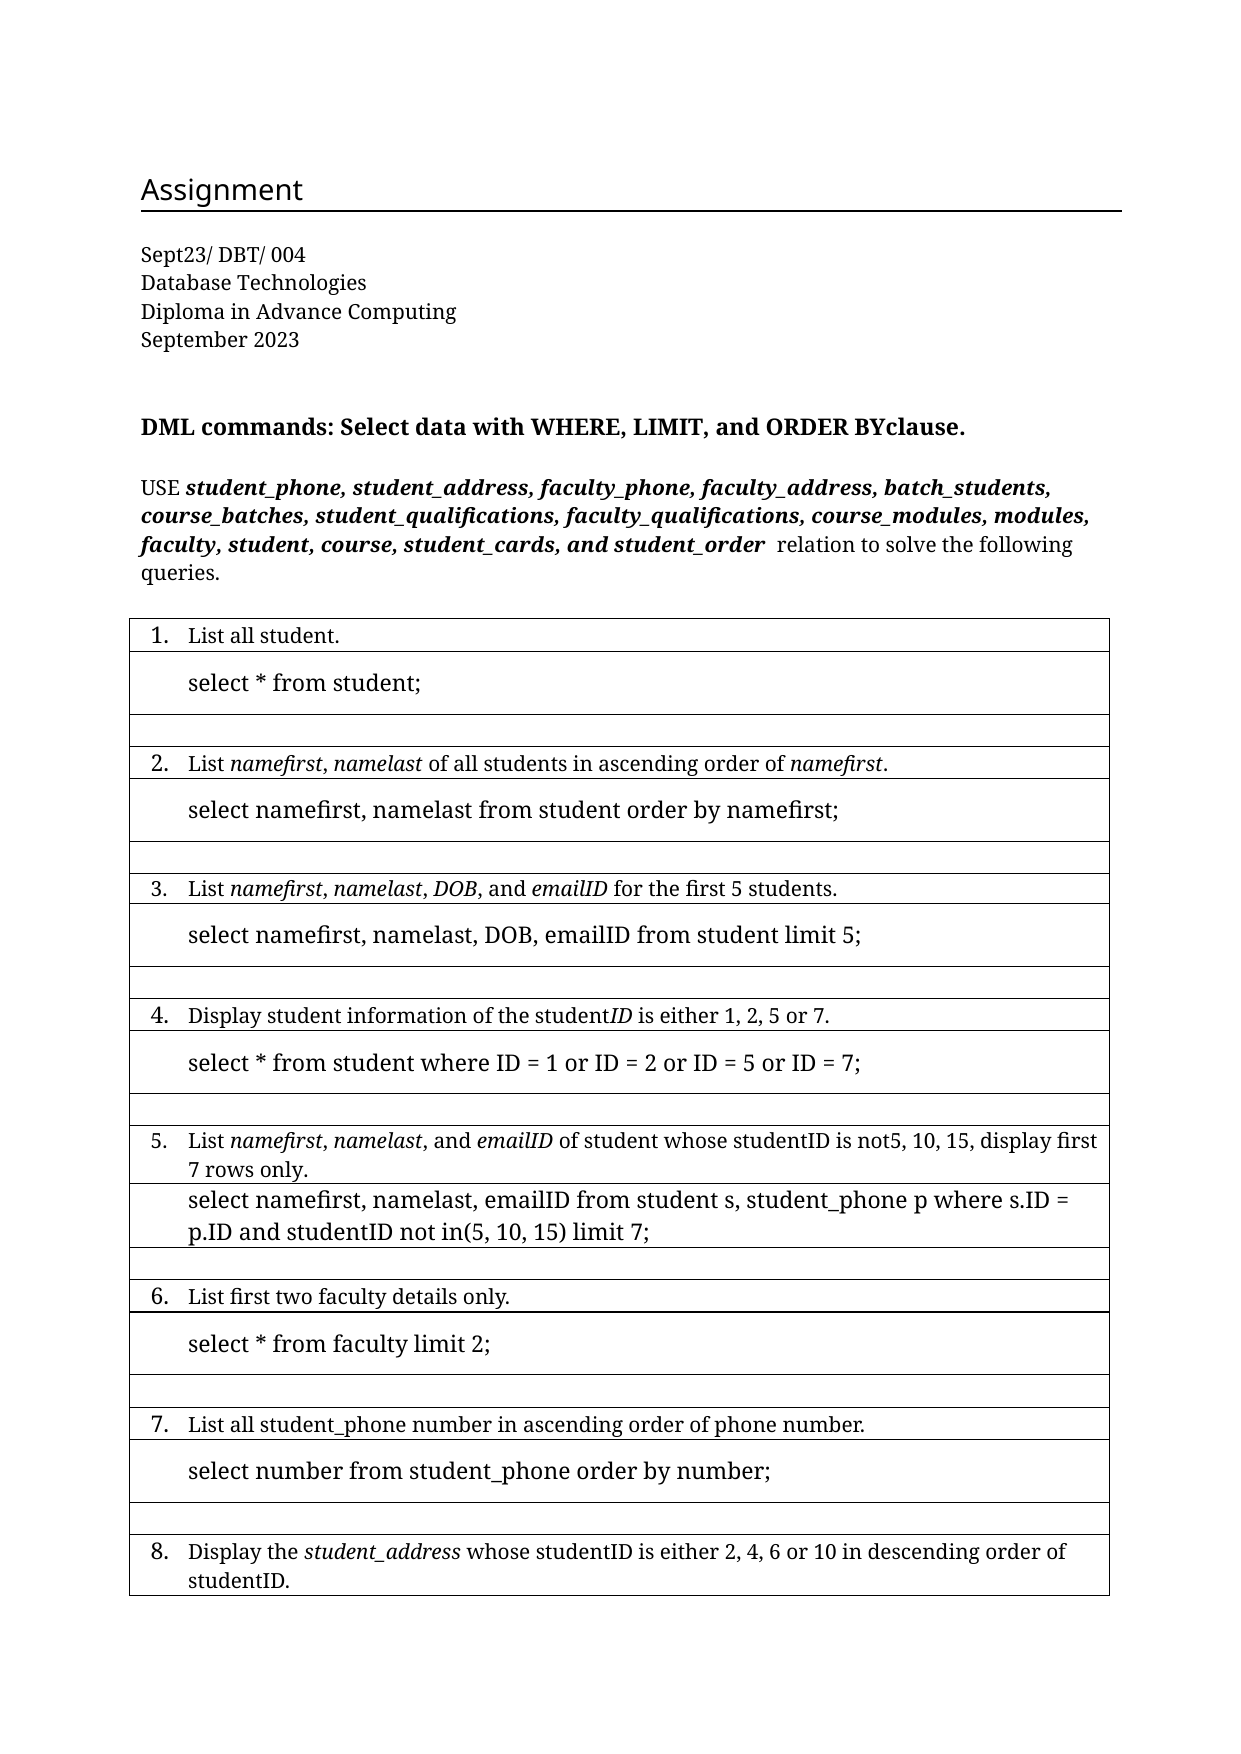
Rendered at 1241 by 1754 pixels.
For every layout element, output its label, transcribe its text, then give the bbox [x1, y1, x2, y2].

text Database Technologies [141, 268, 1122, 297]
table_cell select namefirst, namelast from student order by namefirst; [130, 779, 1109, 841]
table_cell [130, 1248, 1109, 1279]
table_cell Display student information of the studentID is either 1, 2, 5 or 7. [130, 999, 1109, 1030]
table_cell [130, 967, 1109, 998]
table_cell List first two faculty details only. [130, 1280, 1109, 1311]
table_cell List namefirst, namelast, and emailID of student whose studentID is not5, 10, 15, display first 7 rows only. [130, 1126, 1109, 1183]
table_cell select * from student where ID = 1 or ID = 2 or ID = 5 or ID = 7; [130, 1031, 1109, 1093]
table_header List all student. [130, 619, 1109, 651]
text Sept23/ DBT/ 004 [141, 240, 1122, 268]
table_cell select * from faculty limit 2; [130, 1313, 1109, 1374]
text USE student_phone, student_address, faculty_phone, faculty_address, batch_students, course_batches, student_qualifications, faculty_qualifications, course_modules, modules, faculty, student, course, student_cards, and student_order relation to solve the following queries. [141, 473, 1122, 587]
table_cell List all student_phone number in ascending order of phone number. [130, 1408, 1109, 1439]
table_cell select * from student; [130, 652, 1109, 713]
table_cell select number from student_phone order by number; [130, 1440, 1109, 1502]
table_cell select namefirst, namelast, DOB, emailID from student limit 5; [130, 904, 1109, 966]
text Assignment [141, 169, 1122, 210]
table_cell select namefirst, namelast, emailID from student s, student_phone p where s.ID = p.ID and studentID not in(5, 10, 15) limit 7; [130, 1184, 1109, 1247]
table_cell [130, 715, 1109, 746]
table_cell [130, 842, 1109, 873]
table_cell [130, 1094, 1109, 1125]
table_cell [130, 1503, 1109, 1534]
table_cell List namefirst, namelast of all students in ascending order of namefirst. [130, 747, 1109, 778]
table_cell [130, 1375, 1109, 1407]
text September 2023 [141, 325, 1122, 354]
table_cell Display the student_address whose studentID is either 2, 4, 6 or 10 in descending order of studentID. [130, 1535, 1109, 1595]
text Diploma in Advance Computing [141, 297, 1122, 325]
text DML commands: Select data with WHERE, LIMIT, and ORDER BYclause. [141, 411, 1122, 442]
table_cell List namefirst, namelast, DOB, and emailID for the first 5 students. [130, 874, 1109, 903]
